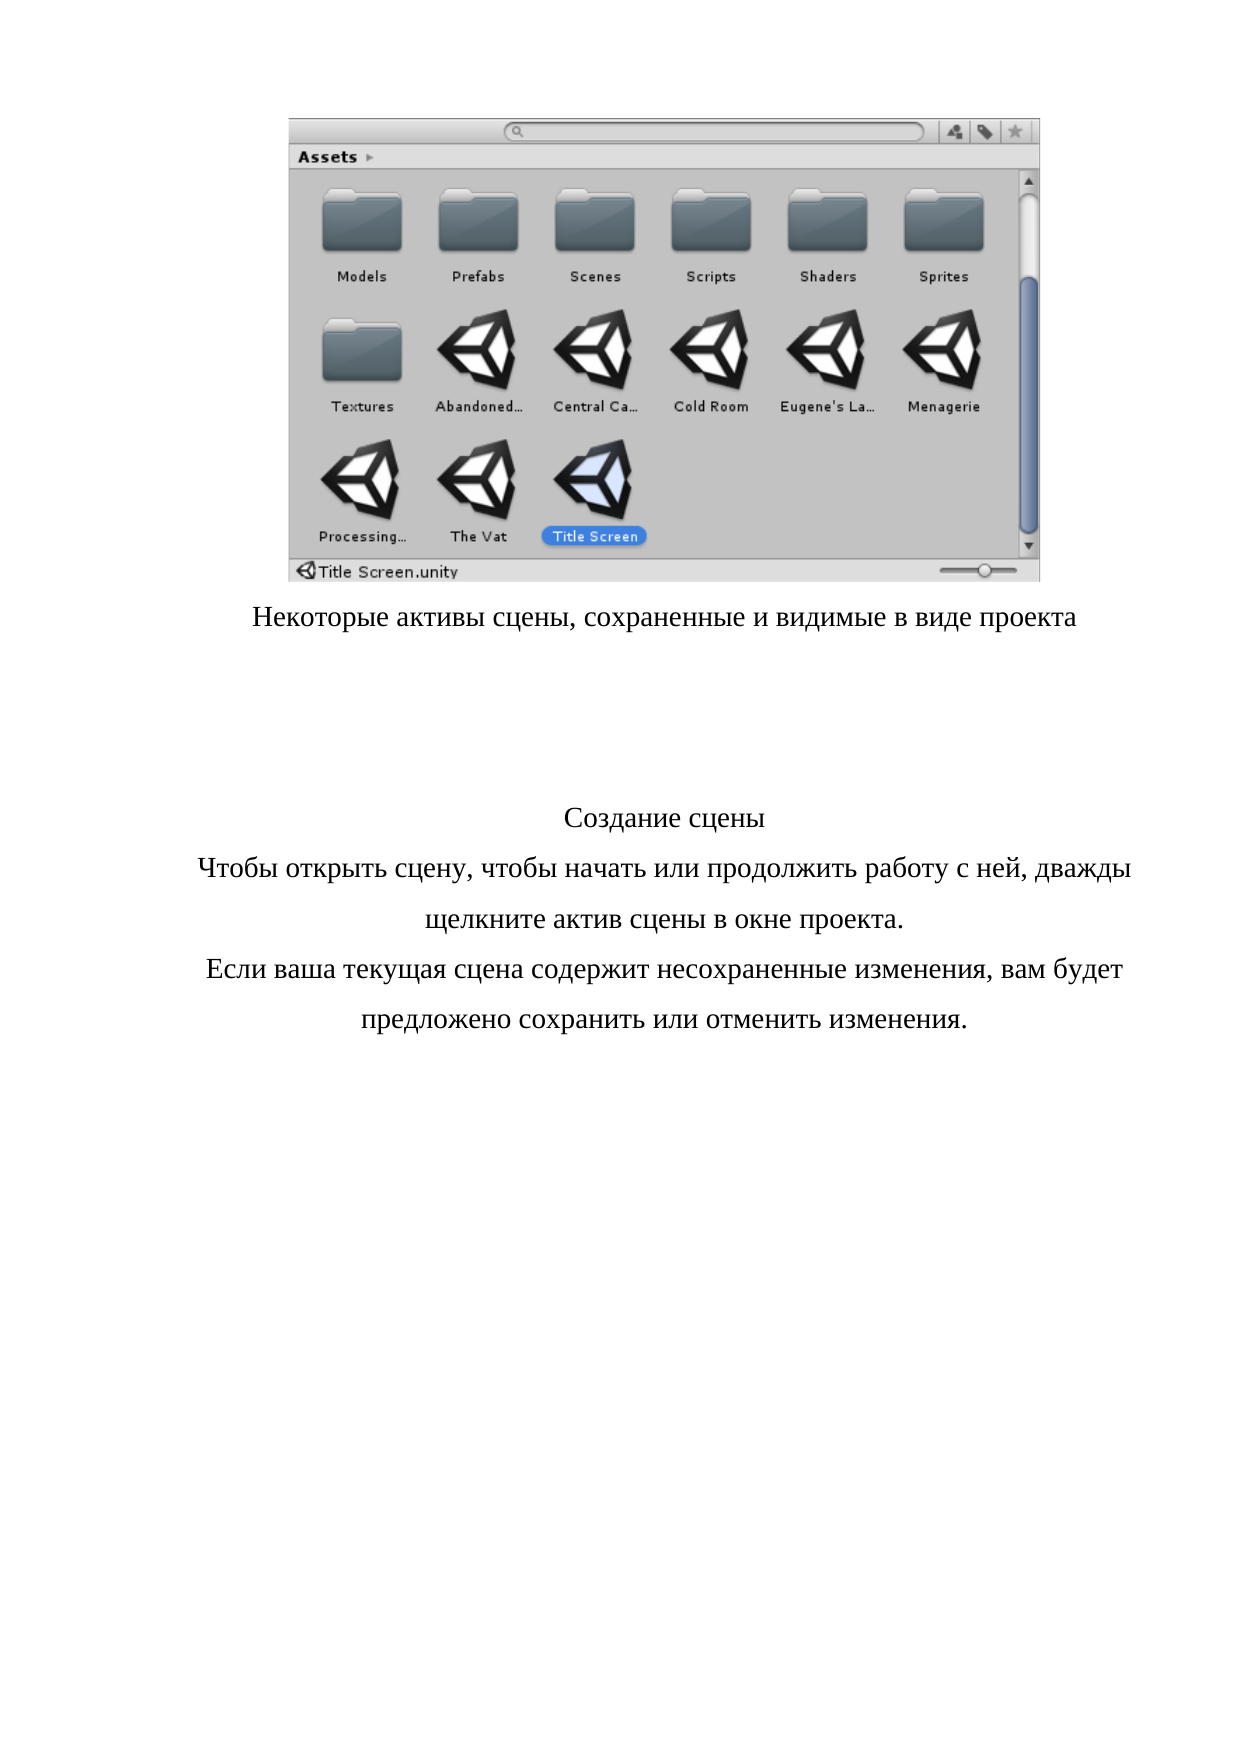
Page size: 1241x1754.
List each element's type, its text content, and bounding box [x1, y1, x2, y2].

text Некоторые активы сцены, сохраненные и видимые в виде проекта [177, 599, 1152, 632]
text Создание сцены [177, 800, 1152, 834]
picture [288, 118, 1041, 582]
text Чтобы открыть сцену, чтобы начать или продолжить работу с ней, дважды щелкните актив сцены в окне проекта. [177, 850, 1152, 934]
text Если ваша текущая сцена содержит несохраненные изменения, вам будет предложено сохранить или отменить изменения. [177, 951, 1152, 1035]
